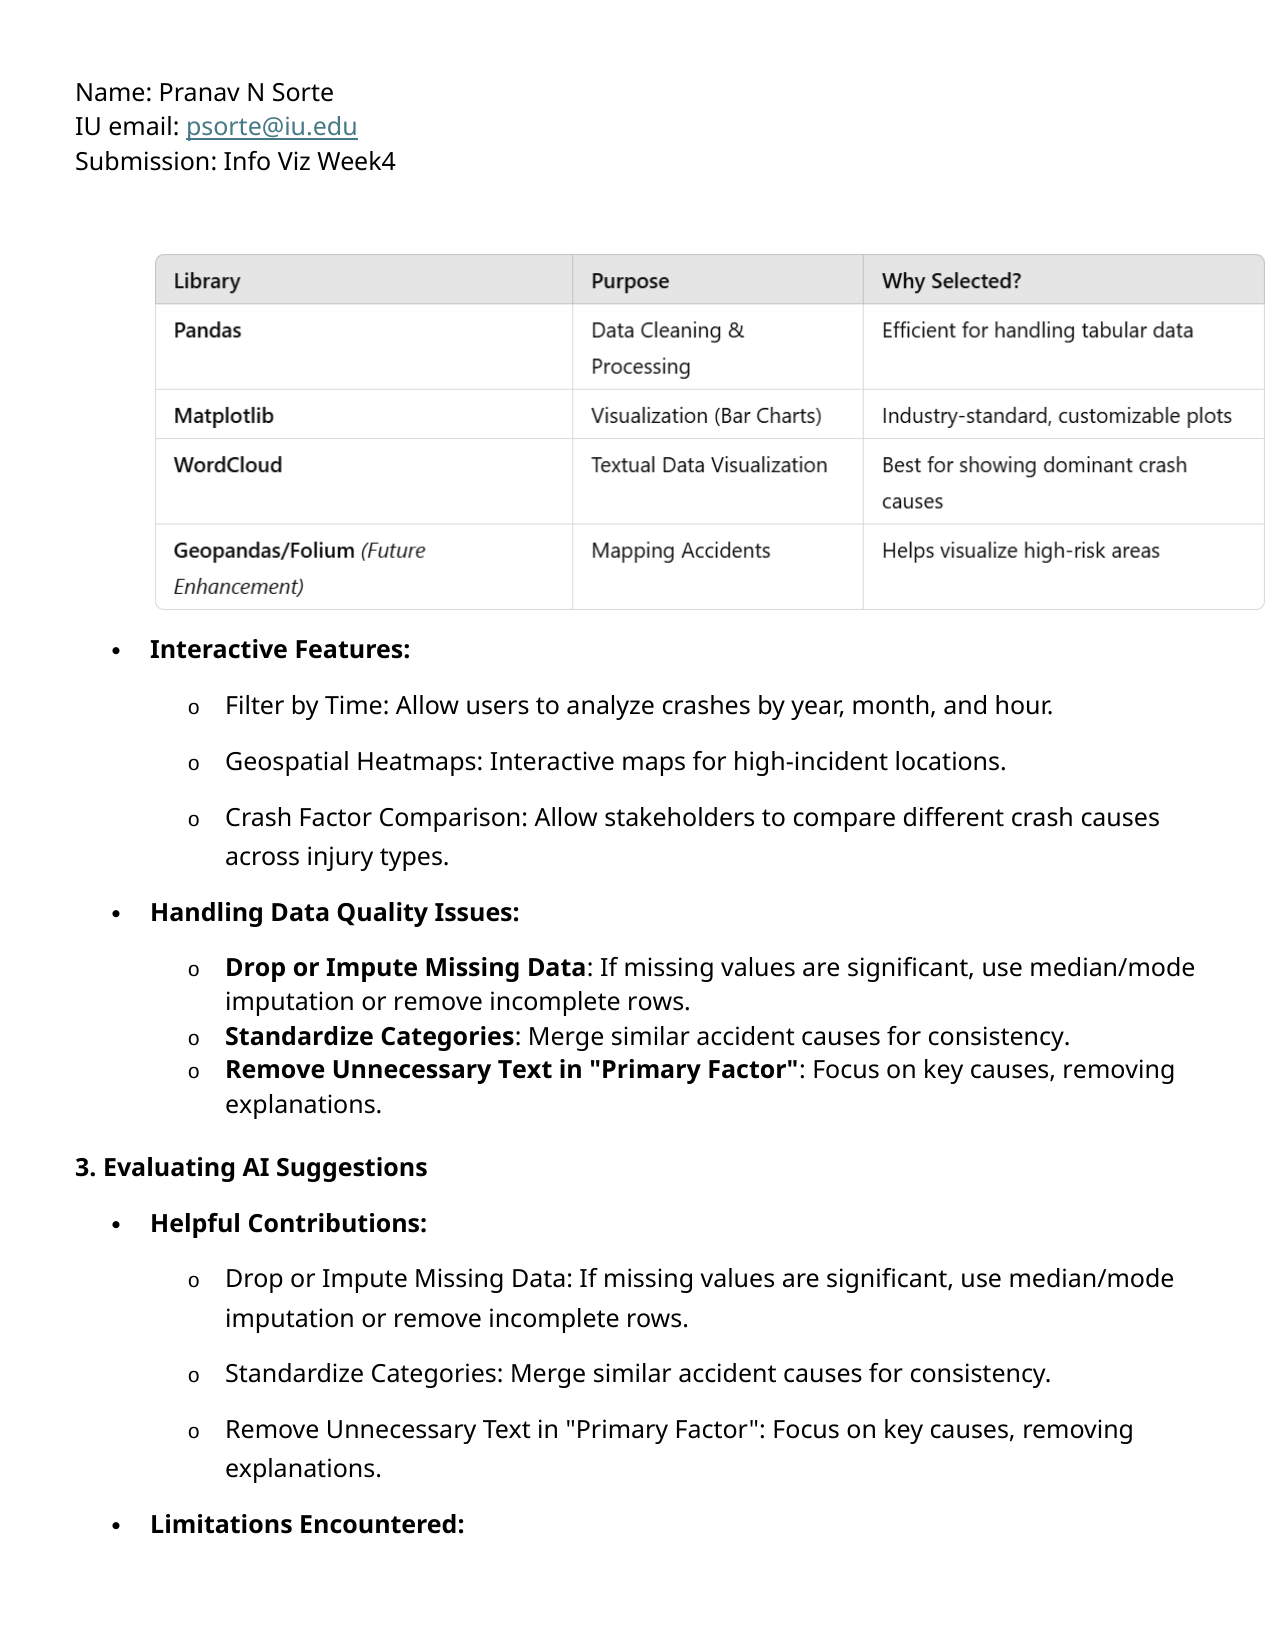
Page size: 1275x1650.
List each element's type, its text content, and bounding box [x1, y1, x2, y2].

list Interactive Features: [112, 632, 1200, 666]
text 3. Evaluating AI Suggestions [75, 1149, 1200, 1183]
picture [150, 245, 1275, 610]
list Crash Factor Comparison: Allow stakeholders to compare different crash causes across injury types. [187, 799, 1200, 872]
list Geospatial Heatmaps: Interactive maps for high-incident locations. [187, 743, 1200, 777]
list Standardize Categories: Merge similar accident causes for consistency. [187, 1018, 1200, 1052]
list Remove Unnecessary Text in "Primary Factor": Focus on key causes, removing explanations. [187, 1412, 1200, 1485]
list Filter by Time: Allow users to analyze crashes by year, month, and hour. [187, 687, 1200, 722]
list Drop or Impute Missing Data: If missing values are significant, use median/mode imputation or remove incomplete rows. [187, 950, 1200, 1018]
list Drop or Impute Missing Data: If missing values are significant, use median/mode imputation or remove incomplete rows. [187, 1261, 1200, 1334]
list Limitations Encountered: [112, 1507, 1200, 1541]
list Standardize Categories: Merge similar accident causes for consistency. [187, 1356, 1200, 1390]
list Helpful Contributions: [112, 1205, 1200, 1239]
list Handling Data Quality Issues: [112, 894, 1200, 928]
list Remove Unnecessary Text in "Primary Factor": Focus on key causes, removing explanations. [187, 1052, 1200, 1120]
